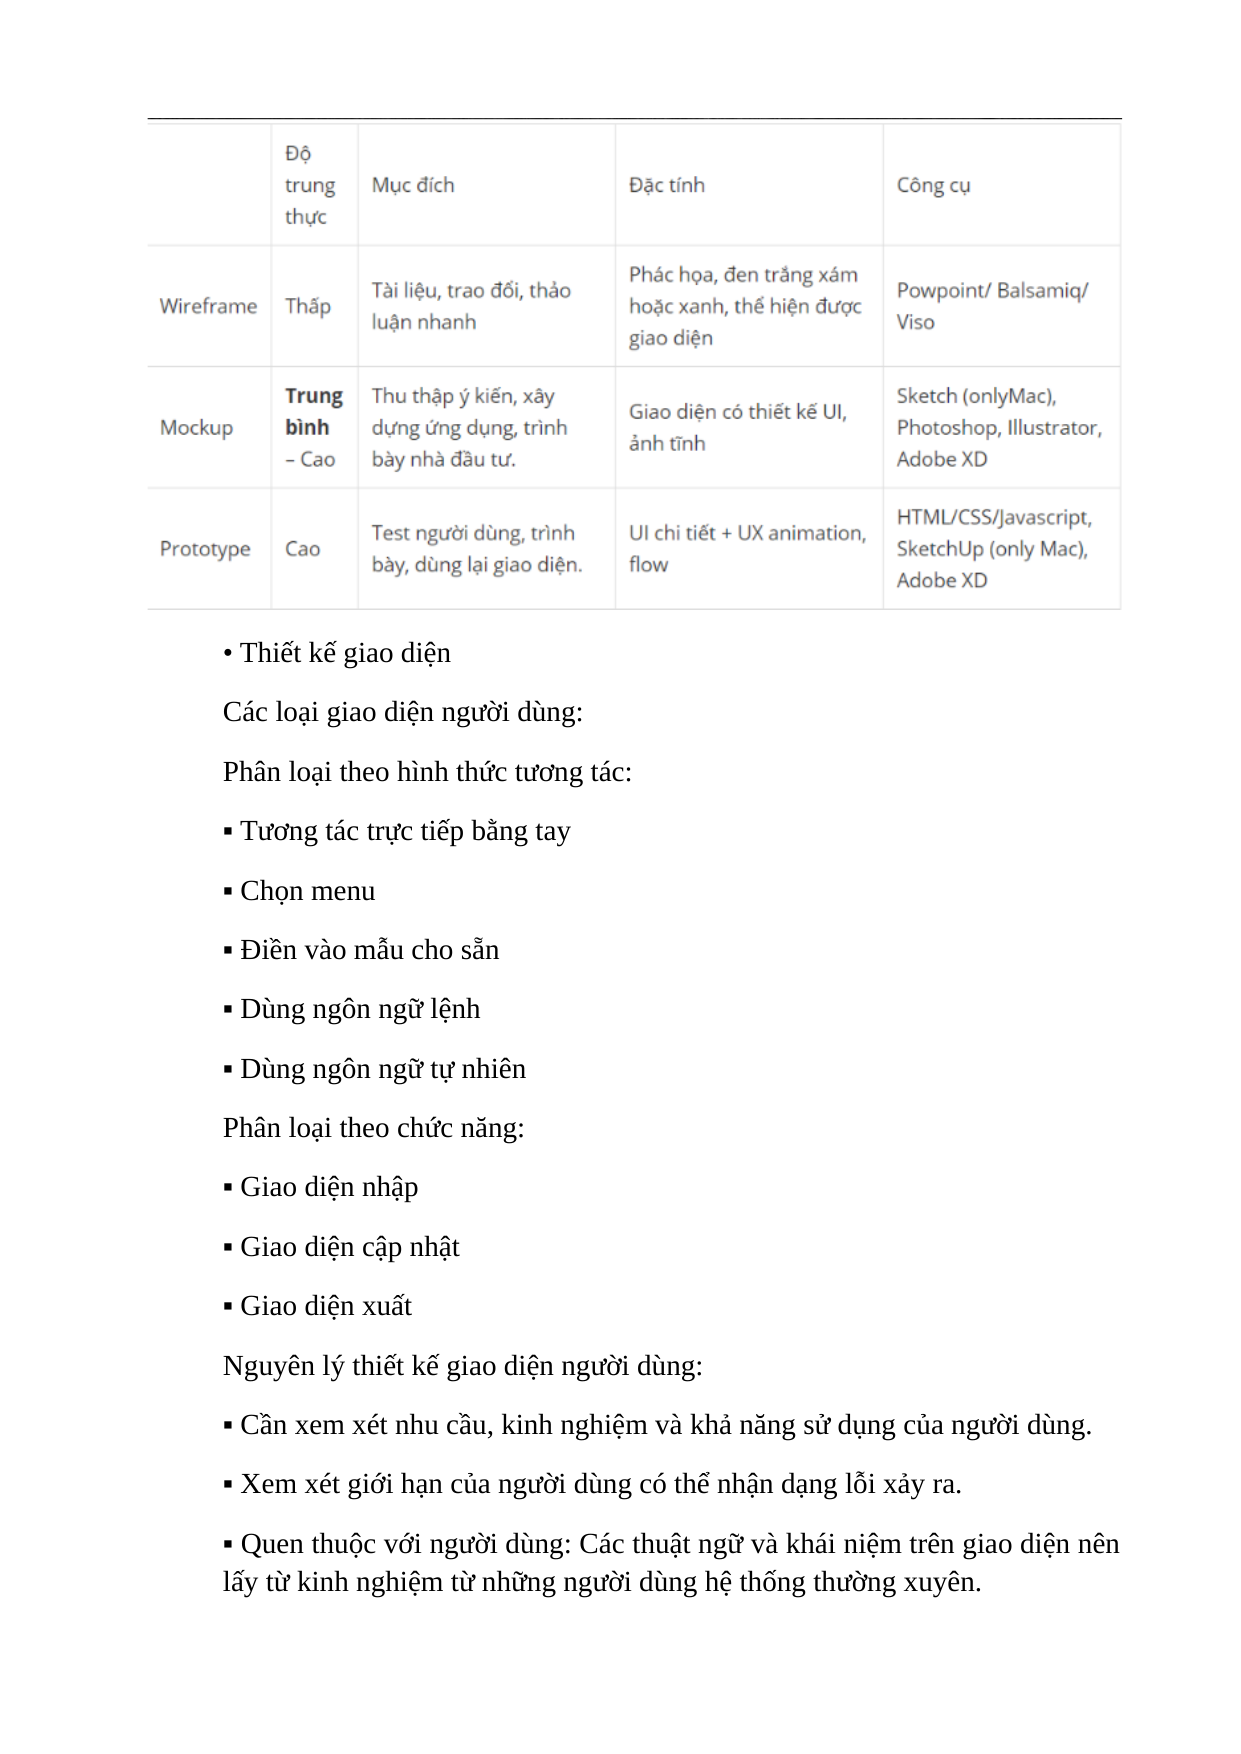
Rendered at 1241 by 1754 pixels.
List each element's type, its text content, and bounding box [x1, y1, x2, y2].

text Các loại giao diện người dùng: [223, 694, 1122, 728]
text ▪ Giao diện nhập [223, 1169, 1122, 1203]
text Phân loại theo chức năng: [223, 1110, 1122, 1144]
text ▪ Tương tác trực tiếp bằng tay [223, 813, 1122, 847]
text ▪ Xem xét giới hạn của người dùng có thể nhận dạng lỗi xảy ra. [223, 1466, 1122, 1500]
text ▪ Giao diện cập nhật [223, 1229, 1122, 1262]
text ▪ Điền vào mẫu cho sẵn [223, 932, 1122, 966]
text ▪ Cần xem xét nhu cầu, kinh nghiệm và khả năng sử dụng của người dùng. [223, 1407, 1122, 1441]
text ▪ Dùng ngôn ngữ tự nhiên [223, 1051, 1122, 1084]
text • Thiết kế giao diện [223, 635, 1122, 669]
picture [147, 118, 1123, 610]
text ▪ Dùng ngôn ngữ lệnh [223, 991, 1122, 1025]
text ▪ Quen thuộc với người dùng: Các thuật ngữ và khái niệm trên giao diện nên lấy từ kinh nghiệm từ những người dùng hệ thống thường xuyên. [223, 1526, 1122, 1598]
text Phân loại theo hình thức tương tác: [223, 754, 1122, 787]
text ▪ Giao diện xuất [223, 1288, 1122, 1322]
text Nguyên lý thiết kế giao diện người dùng: [223, 1348, 1122, 1381]
text ▪ Chọn menu [223, 873, 1122, 906]
